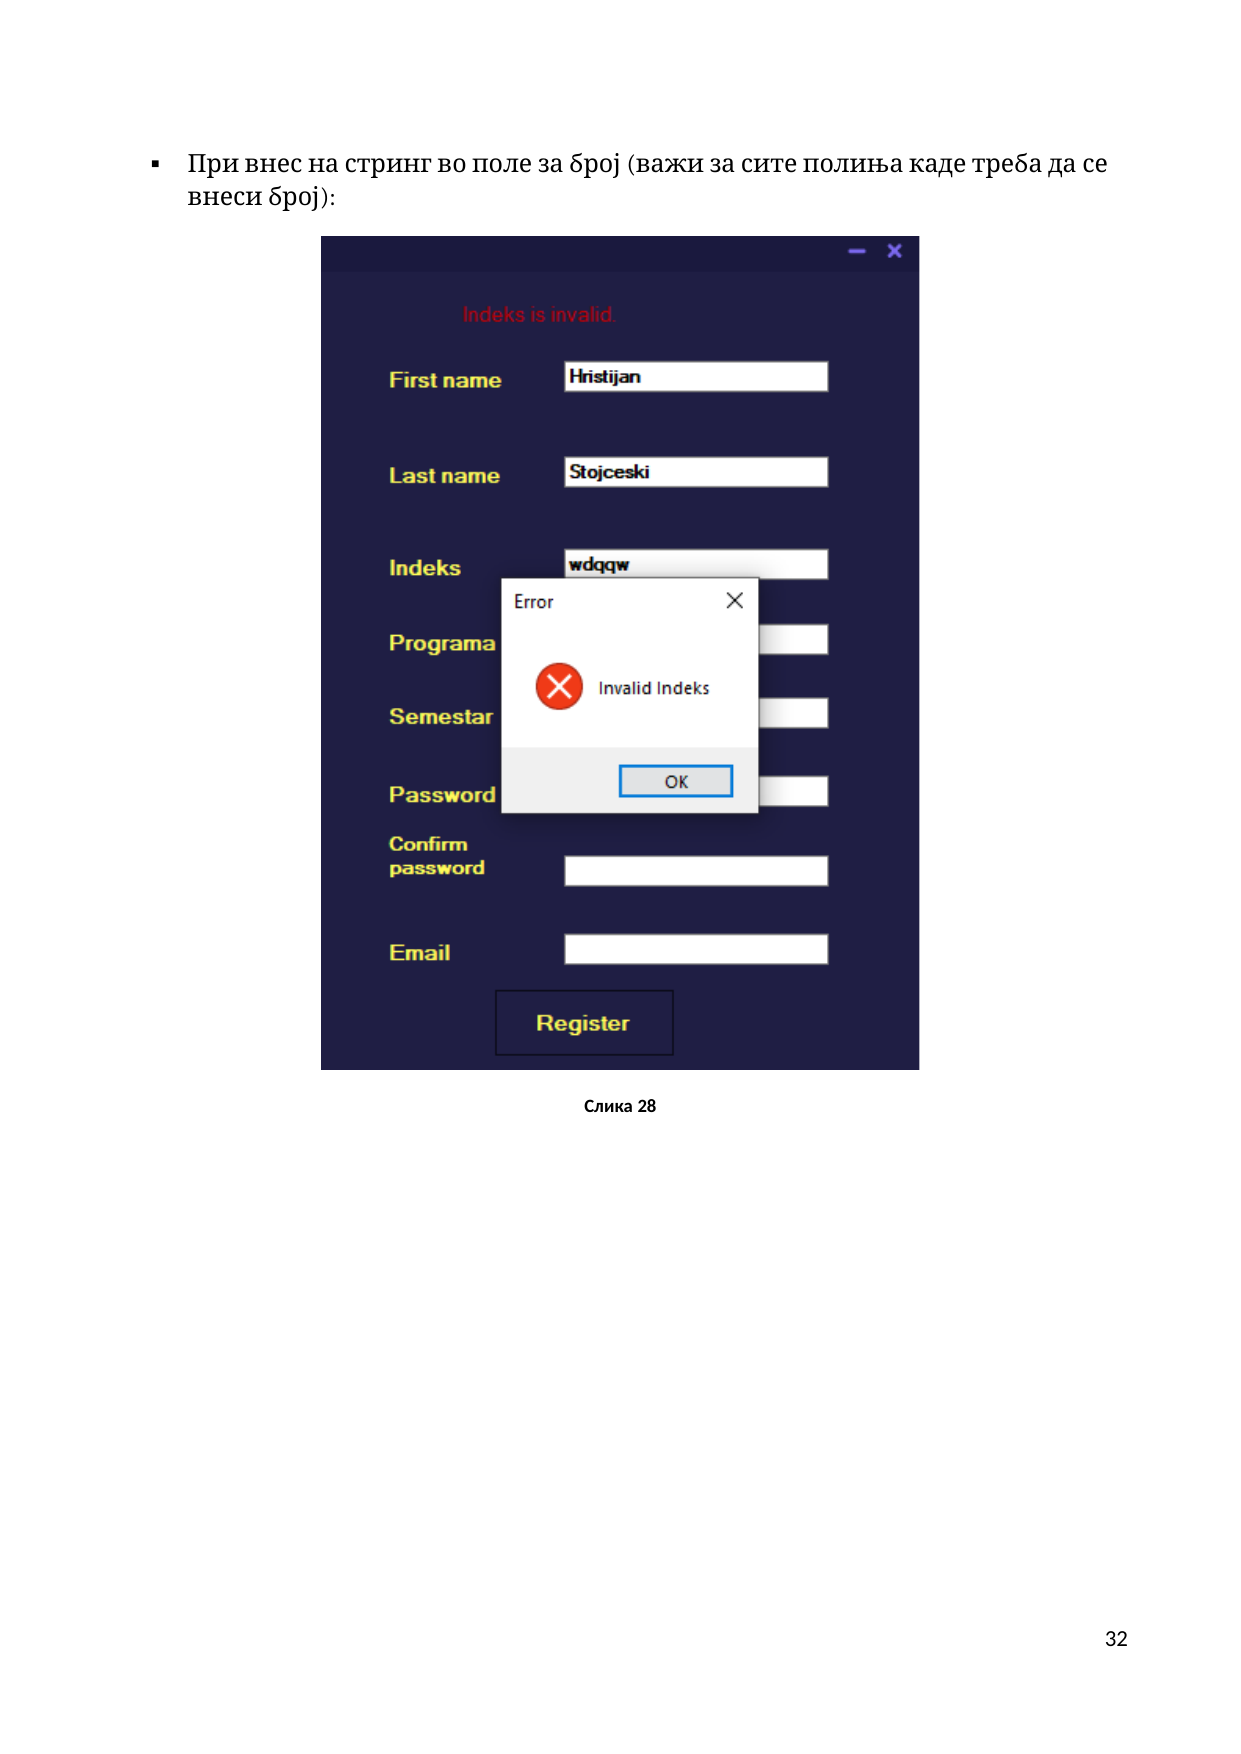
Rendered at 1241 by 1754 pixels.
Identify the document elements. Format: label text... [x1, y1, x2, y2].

text Слика 28 [112, 1095, 1128, 1118]
list При внес на стринг во поле за број (важи за сите полиња каде треба да се внеси број): [150, 150, 1128, 212]
picture [321, 236, 920, 1070]
